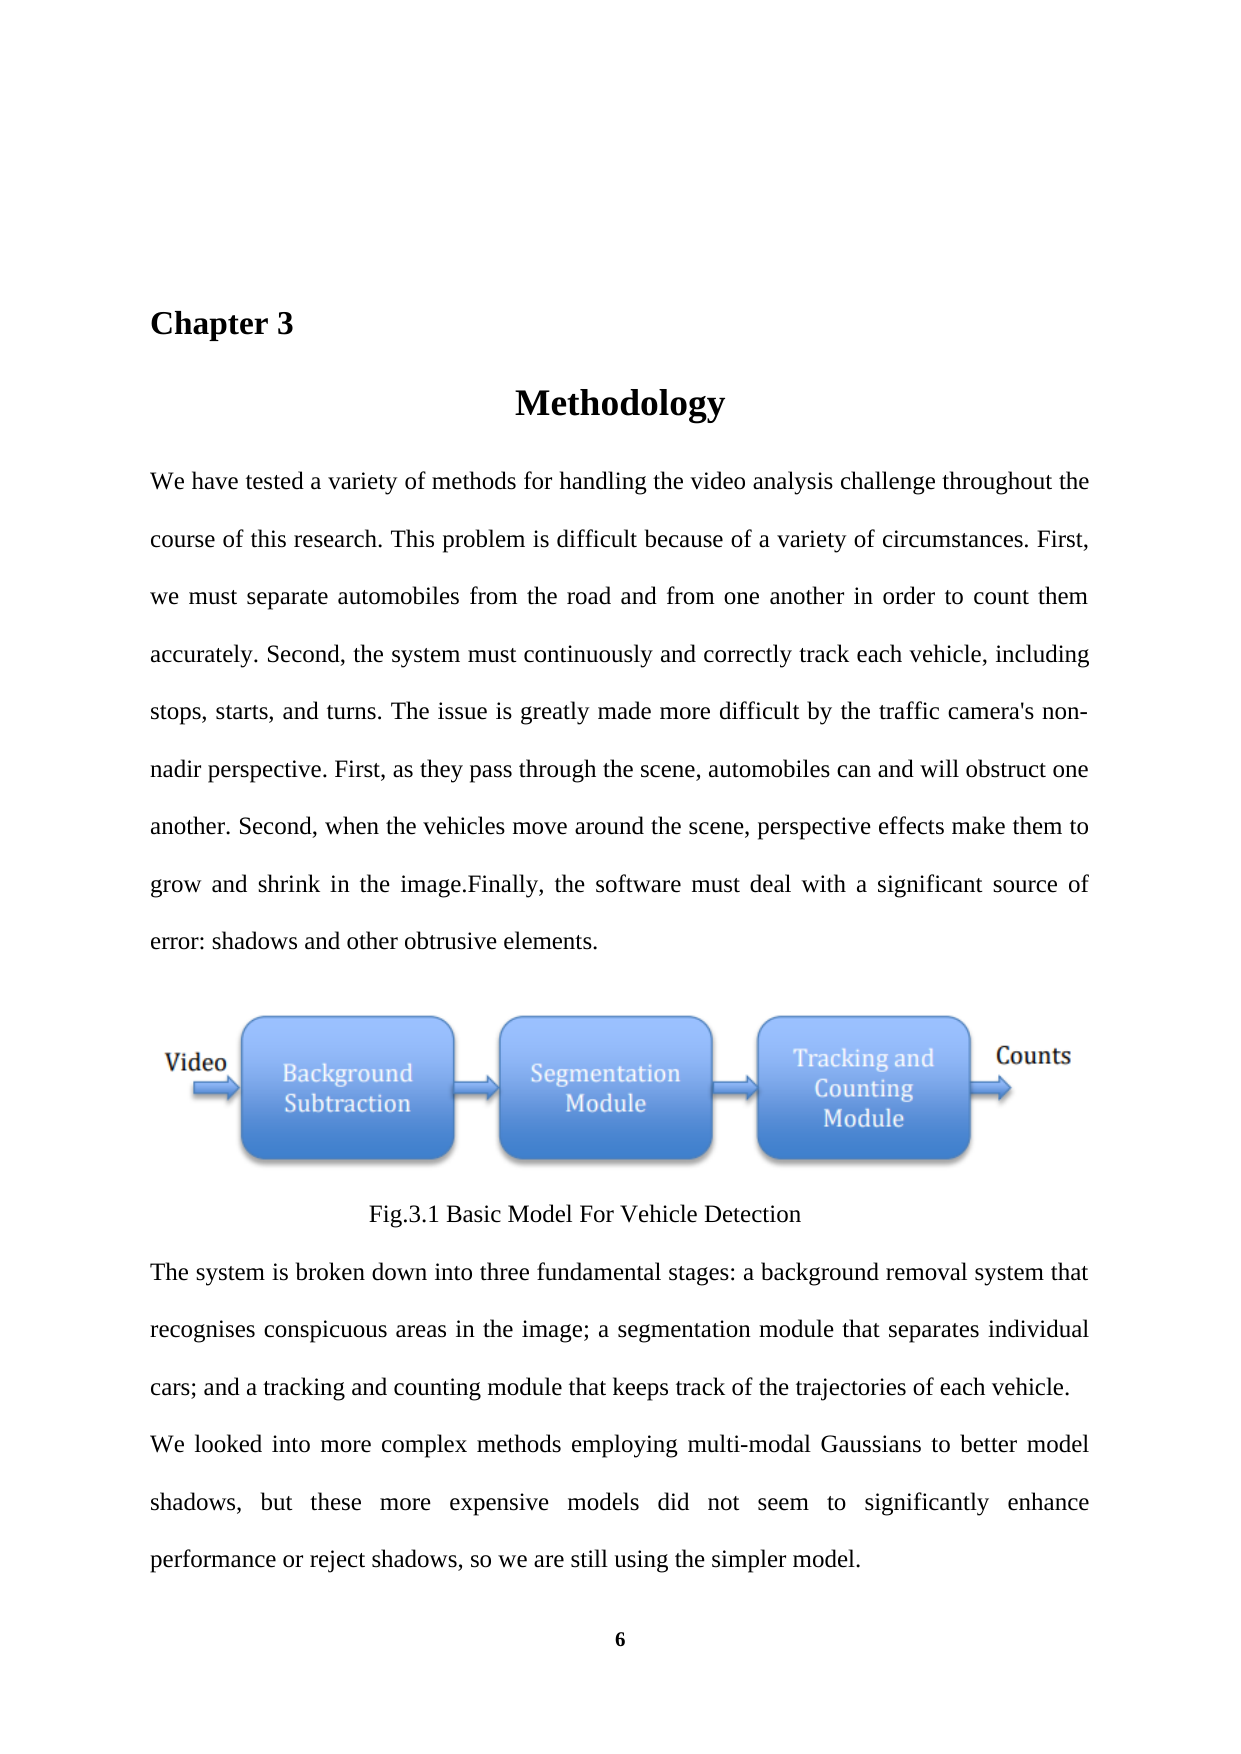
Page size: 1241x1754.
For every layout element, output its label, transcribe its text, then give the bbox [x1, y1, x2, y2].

text Methodology [150, 380, 1090, 423]
text The system is broken down into three fundamental stages: a background removal system that recognises conspicuous areas in the image; a segmentation module that separates individual cars; and a tracking and counting module that keeps track of the trajectories of each vehicle. [150, 1257, 1090, 1401]
picture [150, 983, 1091, 1172]
text Fig.3.1 Basic Model For Vehicle Detection [150, 1199, 1090, 1228]
text We have tested a variety of methods for handling the video analysis challenge throughout the course of this research. This problem is difficult because of a variety of circumstances. First, we must separate automobiles from the road and from one another in order to count them accurately. Second, the system must continuously and correctly track each vehicle, including stops, starts, and turns. The issue is greatly made more difficult by the traffic camera's non-nadir perspective. First, as they pass through the scene, automobiles can and will obstruct one another. Second, when the vehicles move around the scene, perspective effects make them to grow and shrink in the image.Finally, the software must deal with a significant source of error: shadows and other obtrusive elements. [150, 466, 1090, 955]
text Chapter 3 [150, 303, 1090, 342]
text We looked into more complex methods employing multi-modal Gaussians to better model shadows, but these more expensive models did not seem to significantly enhance performance or reject shadows, so we are still using the simpler model. [150, 1429, 1090, 1573]
